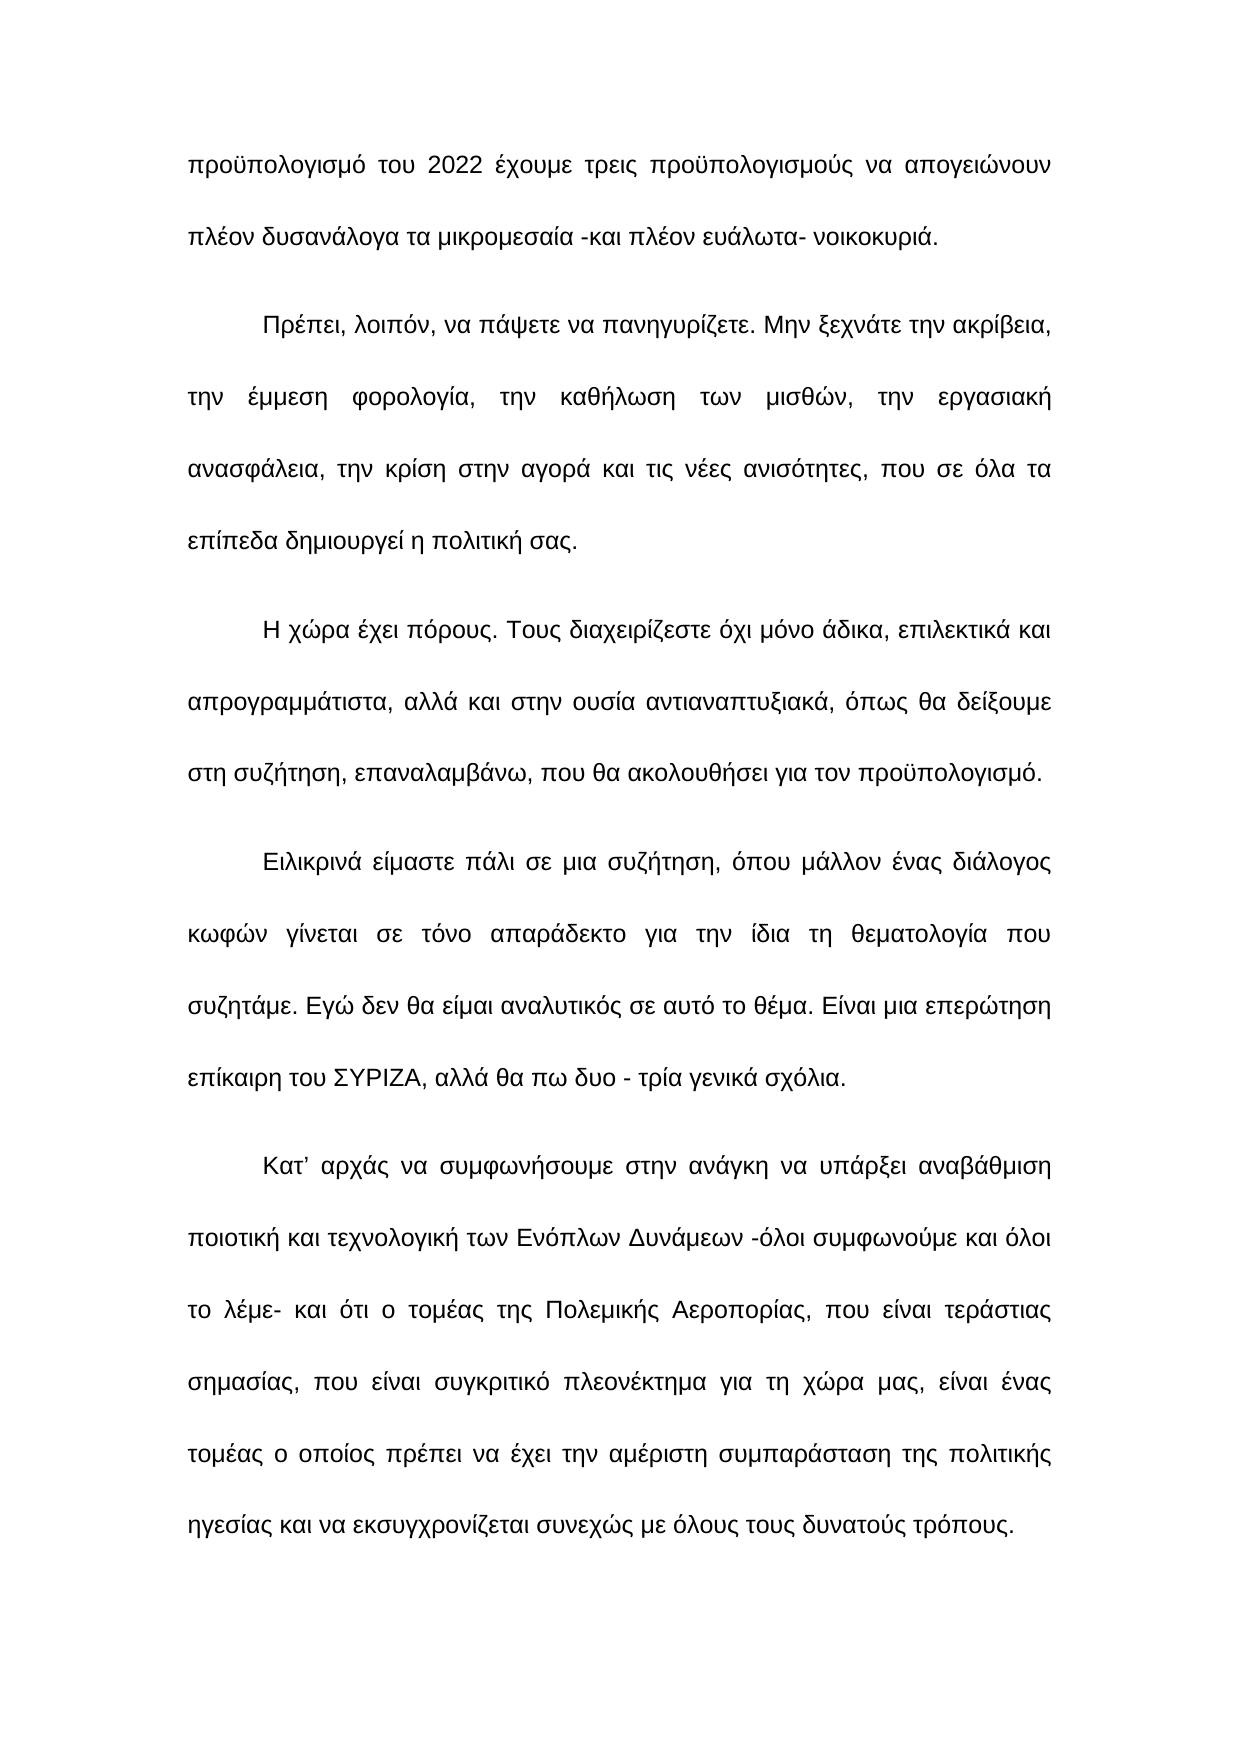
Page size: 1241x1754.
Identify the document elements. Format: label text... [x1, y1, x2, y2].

text Ειλικρινά είμαστε πάλι σε μια συζήτηση, όπου μάλλον ένας διάλογος κωφών γίνεται σε τόνο απαράδεκτο για την ίδια τη θεματολογία που συζητάμε. Εγώ δεν θα είμαι αναλυτικός σε αυτό το θέμα. Είναι μια επερώτηση επίκαιρη του ΣΥΡΙΖΑ, αλλά θα πω δυο - τρία γενικά σχόλια. [187, 847, 1053, 1091]
text Πρέπει, λοιπόν, να πάψετε να πανηγυρίζετε. Μην ξεχνάτε την ακρίβεια, την έμμεση φορολογία, την καθήλωση των μισθών, την εργασιακή ανασφάλεια, την κρίση στην αγορά και τις νέες ανισότητες, που σε όλα τα επίπεδα δημιουργεί η πολιτική σας. [187, 310, 1053, 555]
text Η χώρα έχει πόρους. Τους διαχειρίζεστε όχι μόνο άδικα, επιλεκτικά και απρογραμμάτιστα, αλλά και στην ουσία αντιαναπτυξιακά, όπως θα δείξουμε στη συζήτηση, επαναλαμβάνω, που θα ακολουθήσει για τον προϋπολογισμό. [187, 614, 1053, 787]
text Κατ’ αρχάς να συμφωνήσουμε στην ανάγκη να υπάρξει αναβάθμιση ποιοτική και τεχνολογική των Ενόπλων Δυνάμεων -όλοι συμφωνούμε και όλοι το λέμε- και ότι ο τομέας της Πολεμικής Αεροπορίας, που είναι τεράστιας σημασίας, που είναι συγκριτικό πλεονέκτημα για τη χώρα μας, είναι ένας τομέας ο οποίος πρέπει να έχει την αμέριστη συμπαράσταση της πολιτικής ηγεσίας και να εκσυγχρονίζεται συνεχώς με όλους τους δυνατούς τρόπους. [187, 1151, 1053, 1539]
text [187, 150, 1053, 251]
